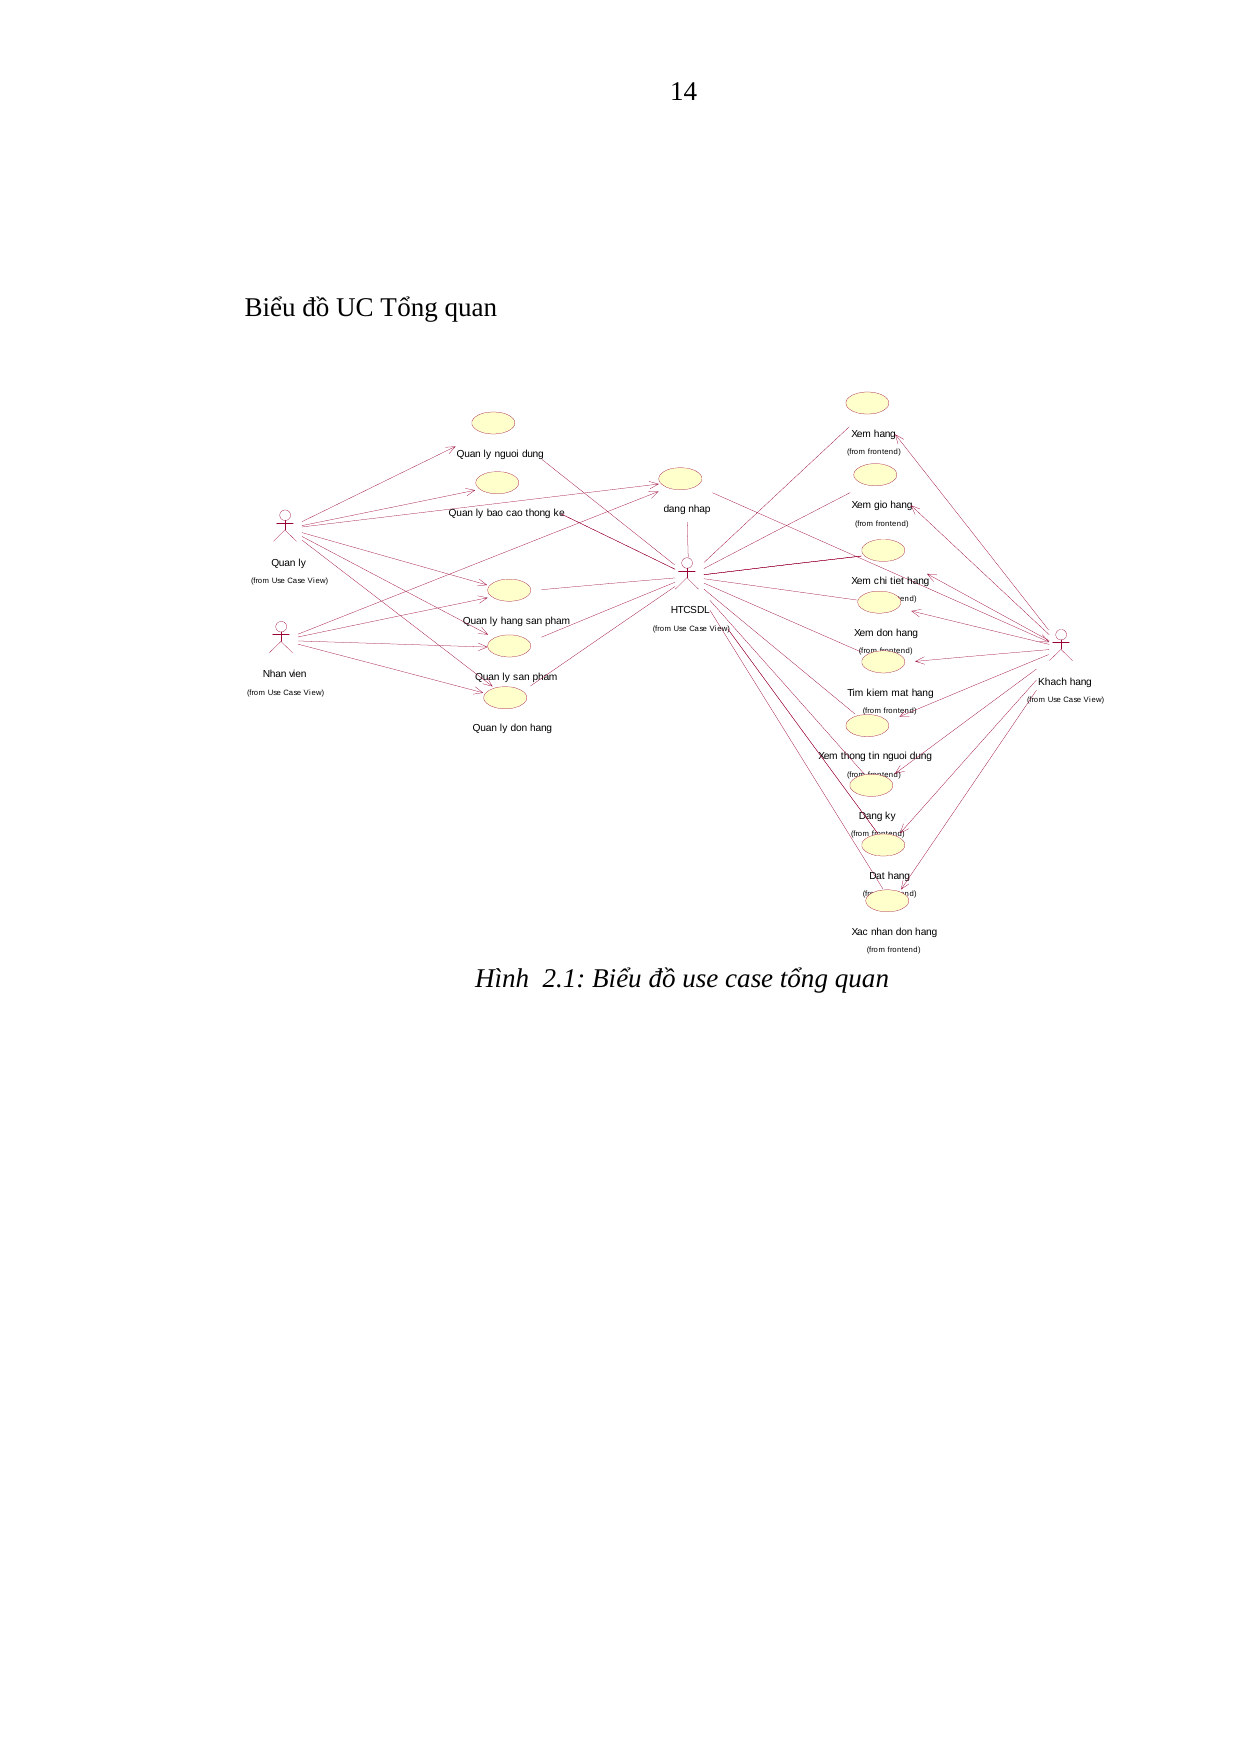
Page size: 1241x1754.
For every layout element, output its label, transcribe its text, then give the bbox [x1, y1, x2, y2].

text Biểu đồ UC Tổng quan [244, 291, 1122, 322]
subtitle Hình 2.1: Biểu đồ use case tổng quan [244, 963, 1122, 994]
